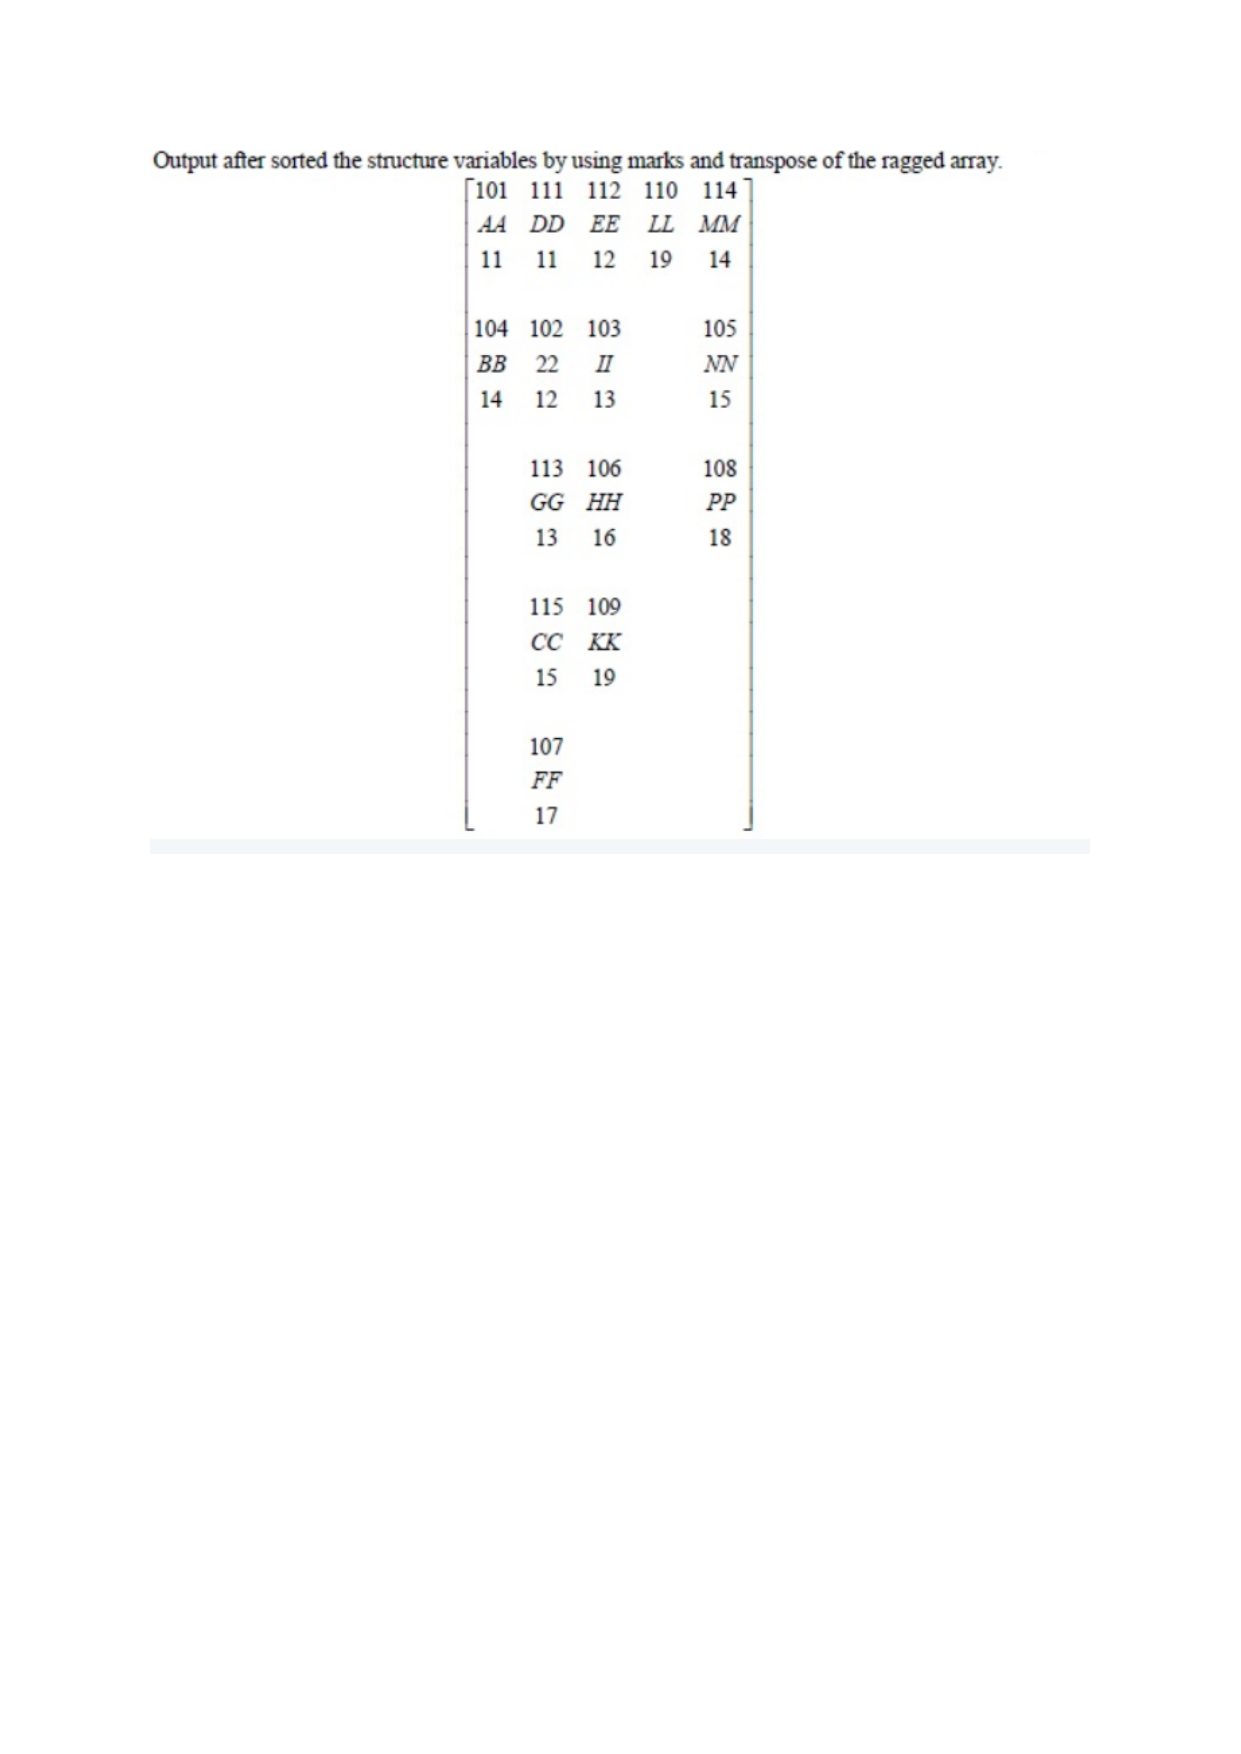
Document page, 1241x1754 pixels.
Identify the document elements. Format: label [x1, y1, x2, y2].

picture [150, 150, 1091, 854]
